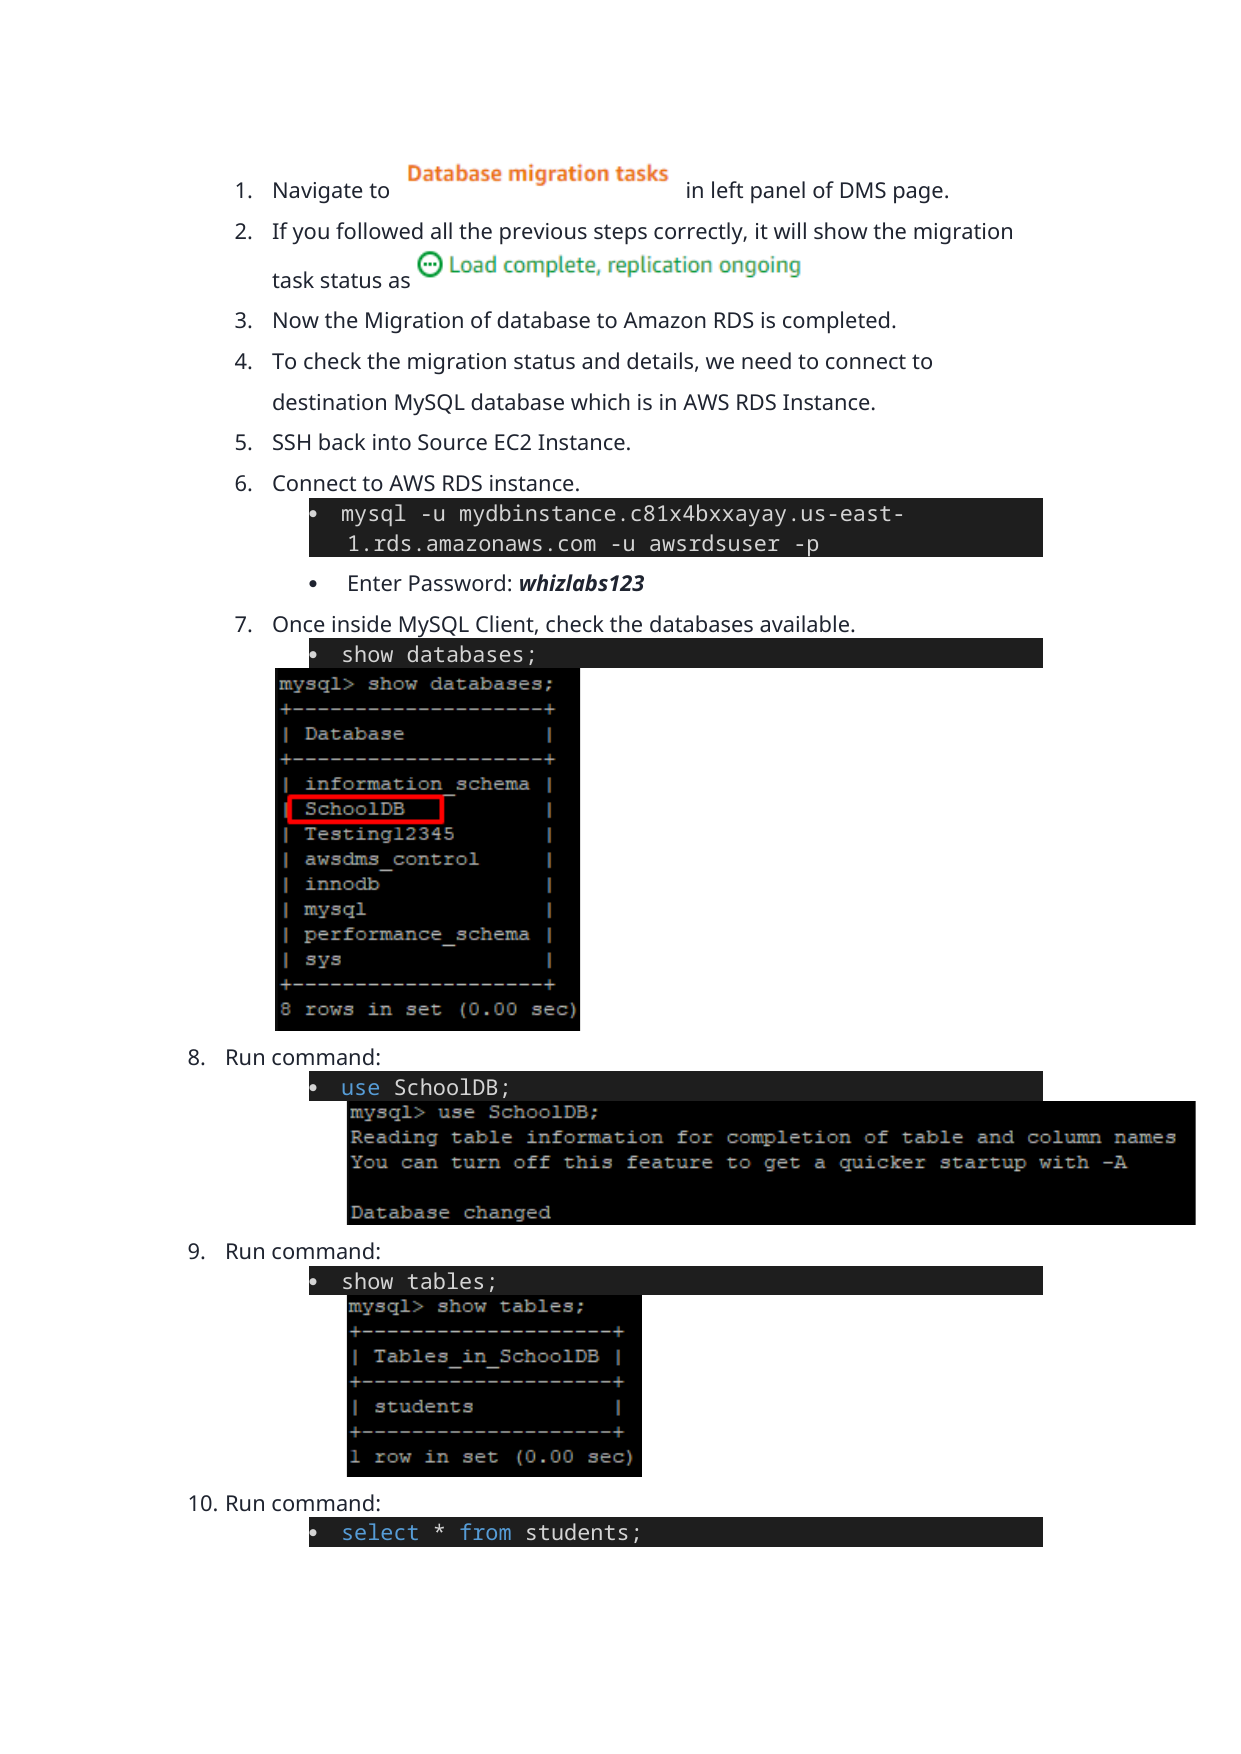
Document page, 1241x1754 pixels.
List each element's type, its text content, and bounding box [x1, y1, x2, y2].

picture [411, 245, 810, 289]
list Enter Password: whizlabs123 [309, 557, 1043, 598]
list use SchoolDB; [309, 1071, 1043, 1101]
picture [275, 668, 580, 1031]
list select * from students; [309, 1517, 1043, 1547]
list Connect to AWS RDS instance. [234, 457, 1043, 498]
list mysql -u mydbinstance.c81x4bxxayay.us-east-1.rds.amazonaws.com -u awsrdsuser -p [309, 498, 1043, 557]
list show databases; [309, 638, 1043, 668]
list Run command: [187, 1225, 1043, 1266]
list To check the migration status and details, we need to connect to destination MySQL database which is in AWS RDS Instance. [234, 335, 1043, 416]
list SSH back into Source EC2 Instance. [234, 416, 1043, 457]
list Now the Migration of database to Amazon RDS is completed. [234, 294, 1043, 335]
list Once inside MySQL Client, check the databases available. [234, 598, 1043, 638]
list show tables; [309, 1266, 1043, 1295]
list If you followed all the previous steps correctly, it will show the migration task status as [234, 205, 1043, 294]
list Run command: [187, 1477, 1043, 1517]
picture [346, 1295, 642, 1477]
picture [390, 150, 686, 199]
list Run command: [187, 1031, 1043, 1071]
picture [346, 1101, 1196, 1225]
